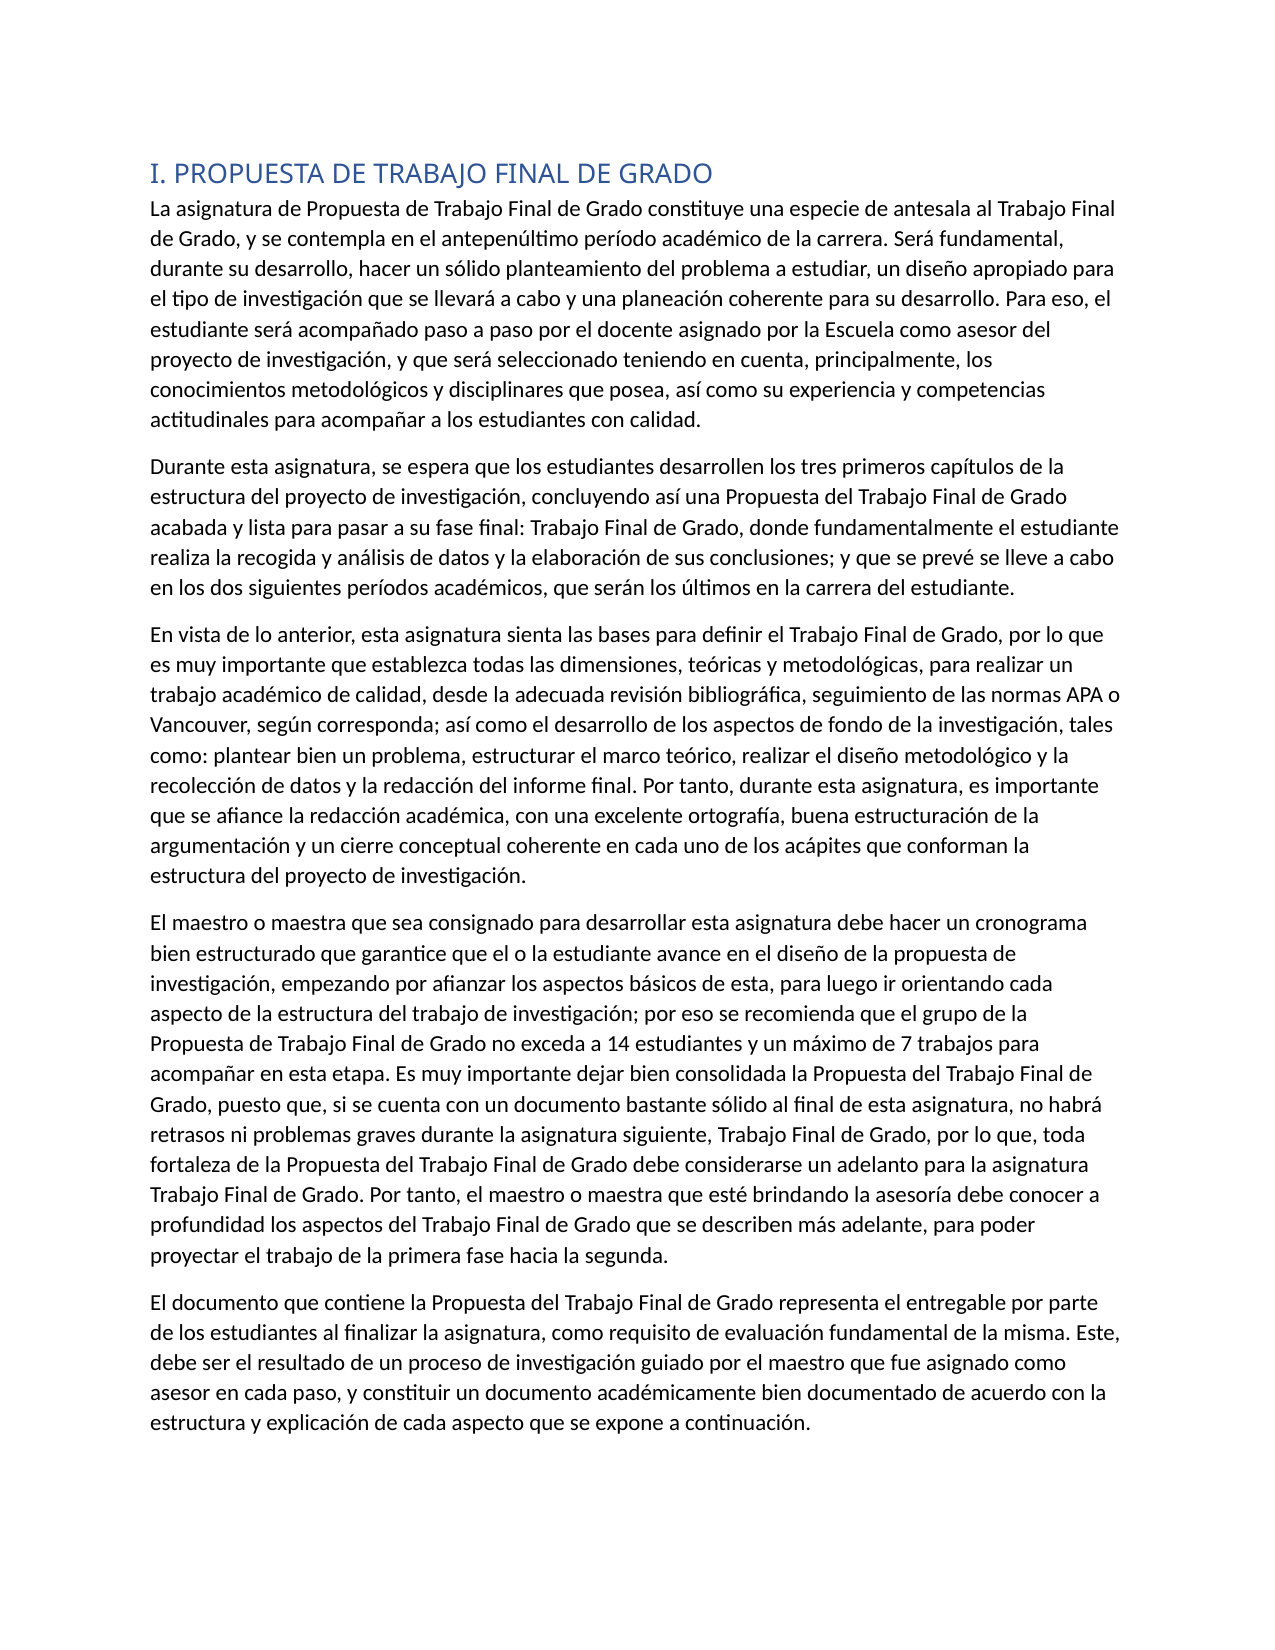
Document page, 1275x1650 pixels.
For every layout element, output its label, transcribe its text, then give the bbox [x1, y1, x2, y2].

text La asignatura de Propuesta de Trabajo Final de Grado constituye una especie de antesala al Trabajo Final de Grado, y se contempla en el antepenúltimo período académico de la carrera. Será fundamental, durante su desarrollo, hacer un sólido planteamiento del problema a estudiar, un diseño apropiado para el tipo de investigación que se llevará a cabo y una planeación coherente para su desarrollo. Para eso, el estudiante será acompañado paso a paso por el docente asignado por la Escuela como asesor del proyecto de investigación, y que será seleccionado teniendo en cuenta, principalmente, los conocimientos metodológicos y disciplinares que posea, así como su experiencia y competencias actitudinales para acompañar a los estudiantes con calidad. [150, 194, 1125, 433]
text En vista de lo anterior, esta asignatura sienta las bases para definir el Trabajo Final de Grado, por lo que es muy importante que establezca todas las dimensiones, teóricas y metodológicas, para realizar un trabajo académico de calidad, desde la adecuada revisión bibliográfica, seguimiento de las normas APA o Vancouver, según corresponda; así como el desarrollo de los aspectos de fondo de la investigación, tales como: plantear bien un problema, estructurar el marco teórico, realizar el diseño metodológico y la recolección de datos y la redacción del informe final. Por tanto, durante esta asignatura, es importante que se afiance la redacción académica, con una excelente ortografía, buena estructuración de la argumentación y un cierre conceptual coherente en cada uno de los acápites que conforman la estructura del proyecto de investigación. [150, 620, 1125, 890]
text El documento que contiene la Propuesta del Trabajo Final de Grado representa el entregable por parte de los estudiantes al finalizar la asignatura, como requisito de evaluación fundamental de la misma. Este, debe ser el resultado de un proceso de investigación guiado por el maestro que fue asignado como asesor en cada paso, y constituir un documento académicamente bien documentado de acuerdo con la estructura y explicación de cada aspecto que se expone a continuación. [150, 1288, 1125, 1437]
text El maestro o maestra que sea consignado para desarrollar esta asignatura debe hacer un cronograma bien estructurado que garantice que el o la estudiante avance en el diseño de la propuesta de investigación, empezando por afianzar los aspectos básicos de esta, para luego ir orientando cada aspecto de la estructura del trabajo de investigación; por eso se recomienda que el grupo de la Propuesta de Trabajo Final de Grado no exceda a 14 estudiantes y un máximo de 7 trabajos para acompañar en esta etapa. Es muy importante dejar bien consolidada la Propuesta del Trabajo Final de Grado, puesto que, si se cuenta con un documento bastante sólido al final de esta asignatura, no habrá retrasos ni problemas graves durante la asignatura siguiente, Trabajo Final de Grado, por lo que, toda fortaleza de la Propuesta del Trabajo Final de Grado debe considerarse un adelanto para la asignatura Trabajo Final de Grado. Por tanto, el maestro o maestra que esté brindando la asesoría debe conocer a profundidad los aspectos del Trabajo Final de Grado que se describen más adelante, para poder proyectar el trabajo de la primera fase hacia la segunda. [150, 908, 1125, 1269]
text Durante esta asignatura, se espera que los estudiantes desarrollen los tres primeros capítulos de la estructura del proyecto de investigación, concluyendo así una Propuesta del Trabajo Final de Grado acabada y lista para pasar a su fase final: Trabajo Final de Grado, donde fundamentalmente el estudiante realiza la recogida y análisis de datos y la elaboración de sus conclusiones; y que se prevé se lleve a cabo en los dos siguientes períodos académicos, que serán los últimos en la carrera del estudiante. [150, 452, 1125, 601]
subtitle I. PROPUESTA DE TRABAJO FINAL DE GRADO [150, 154, 1125, 191]
